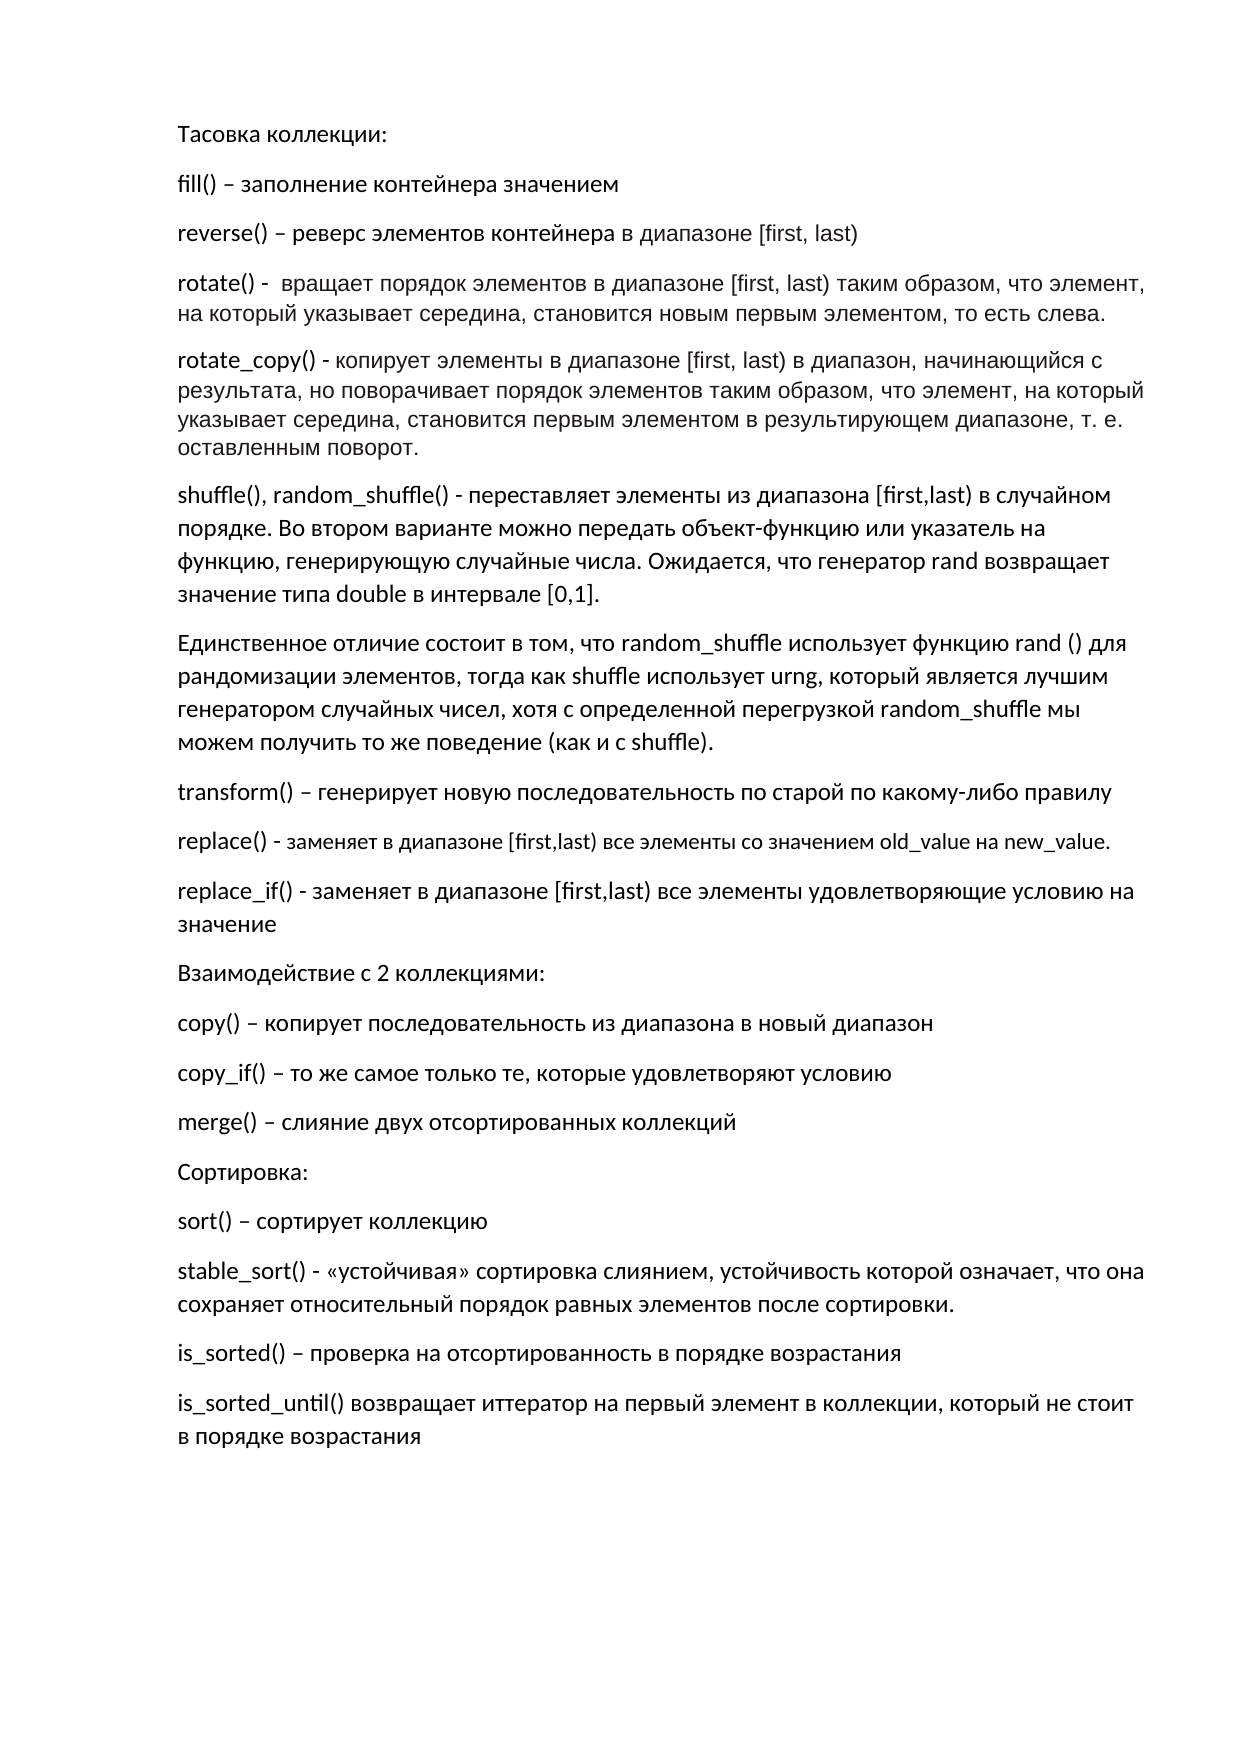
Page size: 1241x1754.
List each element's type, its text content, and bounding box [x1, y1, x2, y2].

text copy_if() – то же самое только те, которые удовлетворяют условию [177, 1057, 1152, 1087]
text merge() – слияние двух отсортированных коллекций [177, 1106, 1152, 1137]
text replace() - заменяет в диапазоне [first,last) все элементы со значением old_value на new_value. [177, 825, 1152, 856]
text sort() – сортирует коллекцию [177, 1205, 1152, 1236]
text shuffle(), random_shuffle() - переставляет элементы из диапазона [first,last) в случайном порядке. Во втором варианте можно передать объект-функцию или указатель на функцию, генерирующую случайные числа. Ожидается, что генератор rand возвращает значение типа double в интервале [0,1]. [177, 479, 1152, 608]
text rotate_copy() - копирует элементы в диапазоне [first, last) в диапазон, начинающийся с результата, но поворачивает порядок элементов таким образом, что элемент, на который указывает середина, становится первым элементом в результирующем диапазоне, т. е. оставленным поворот. [177, 344, 1152, 460]
text Сортировка: [177, 1156, 1152, 1186]
text rotate() - вращает порядок элементов в диапазоне [first, last) таким образом, что элемент, на который указывает середина, становится новым первым элементом, то есть слева. [177, 267, 1152, 326]
text Взаимодействие с 2 коллекциями: [177, 957, 1152, 988]
text Тасовка коллекции: [177, 118, 1152, 149]
text is_sorted() – проверка на отсортированность в порядке возрастания [177, 1337, 1152, 1368]
text reverse() – реверс элементов контейнера в диапазоне [first, last) [177, 217, 1152, 248]
text Единственное отличие состоит в том, что random_shuffle использует функцию rand () для рандомизации элементов, тогда как shuffle использует urng, который является лучшим генератором случайных чисел, хотя с определенной перегрузкой random_shuffle мы можем получить то же поведение (как и с shuffle). [177, 627, 1152, 757]
text replace_if() - заменяет в диапазоне [first,last) все элементы удовлетворяющие условию на значение [177, 875, 1152, 938]
text fill() – заполнение контейнера значением [177, 168, 1152, 198]
text copy() – копирует последовательность из диапазона в новый диапазон [177, 1007, 1152, 1038]
text stable_sort() - «устойчивая» сортировка слиянием, устойчивость которой означает, что она сохраняет относительный порядок равных элементов после сортировки. [177, 1255, 1152, 1318]
text is_sorted_until() возвращает иттератор на первый элемент в коллекции, который не стоит в порядке возрастания [177, 1387, 1152, 1451]
text transform() – генерирует новую последовательность по старой по какому-либо правилу [177, 776, 1152, 806]
